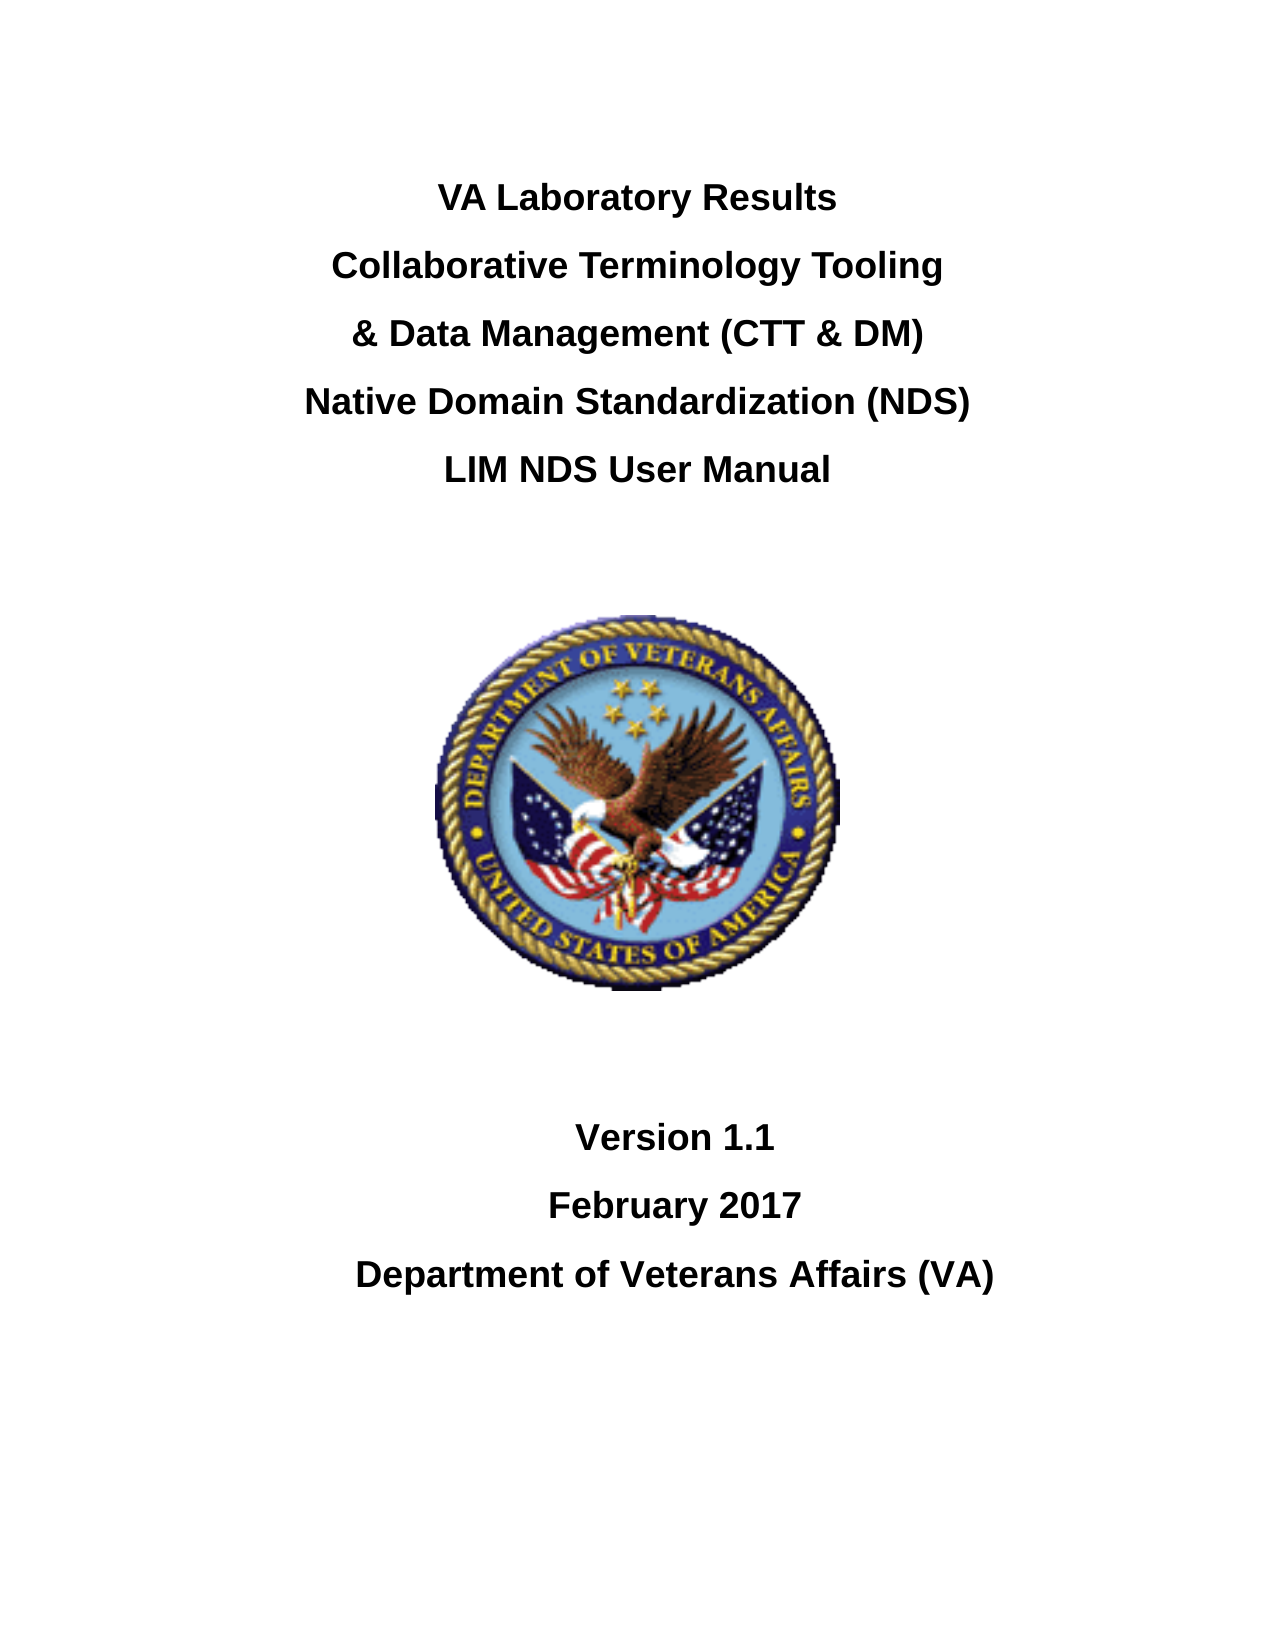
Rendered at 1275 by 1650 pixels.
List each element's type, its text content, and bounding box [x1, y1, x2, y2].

title VA Laboratory Results [150, 175, 1125, 218]
title Collaborative Terminology Tooling [150, 243, 1125, 286]
title Department of Veterans Affairs (VA) [187, 1252, 1125, 1295]
title February 2017 [187, 1184, 1125, 1227]
title Version 1.1 [187, 1116, 1125, 1159]
title LIM NDS User Manual [150, 447, 1125, 491]
picture [435, 615, 840, 991]
title Native Domain Standardization (NDS) [150, 379, 1125, 422]
title & Data Management (CTT & DM) [150, 311, 1125, 354]
